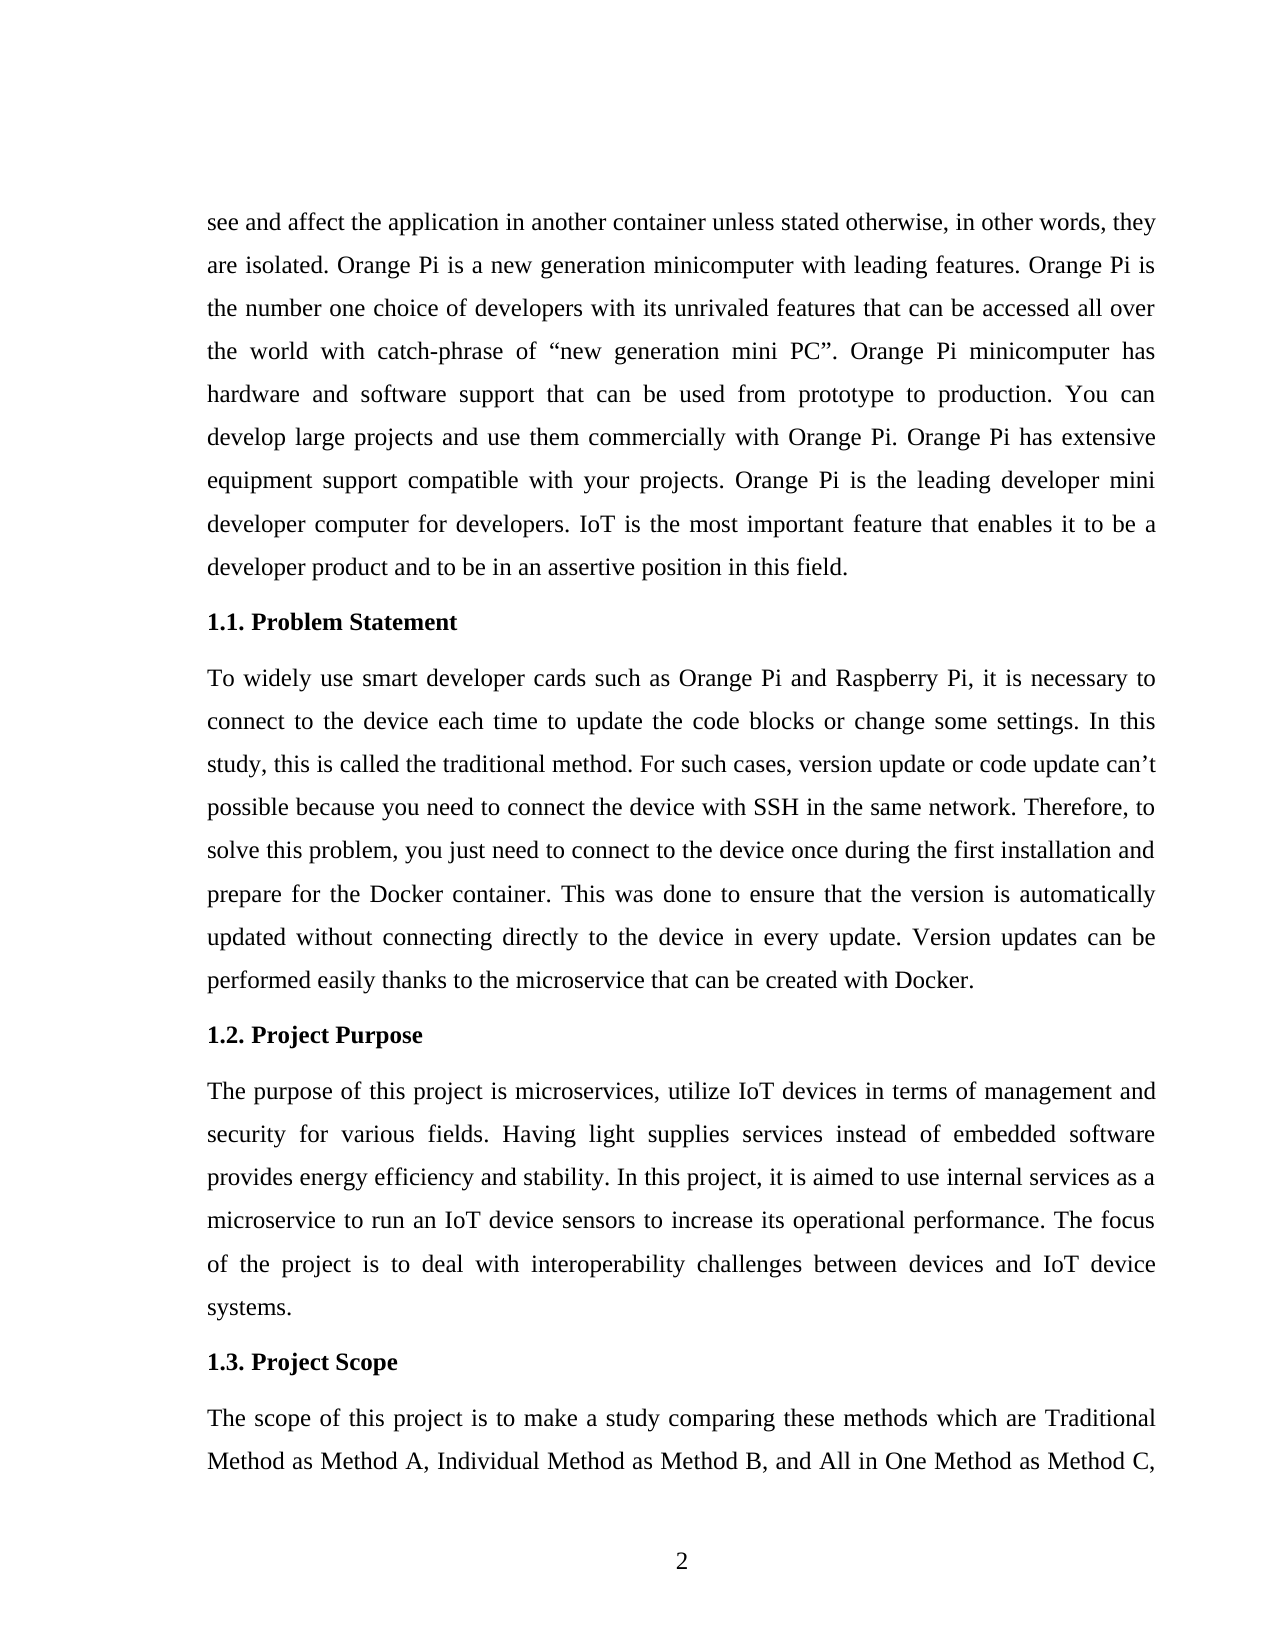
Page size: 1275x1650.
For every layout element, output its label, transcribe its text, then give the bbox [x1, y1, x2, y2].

subtitle Project Purpose [207, 1021, 1157, 1049]
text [207, 207, 1157, 581]
text To widely use smart developer cards such as Orange Pi and Raspberry Pi, it is necessary to connect to the device each time to update the code blocks or change some settings. In this study, this is called the traditional method. For such cases, version update or code update can’t possible because you need to connect the device with SSH in the same network. Therefore, to solve this problem, you just need to connect to the device once during the first installation and prepare for the Docker container. This was done to ensure that the version is automatically updated without connecting directly to the device in every update. Version updates can be performed easily thanks to the microservice that can be created with Docker. [207, 663, 1157, 994]
text The purpose of this project is microservices, utilize IoT devices in terms of management and security for various fields. Having light supplies services instead of embedded software provides energy efficiency and stability. In this project, it is aimed to use internal services as a microservice to run an IoT device sensors to increase its operational performance. The focus of the project is to deal with interoperability challenges between devices and IoT device systems. [207, 1076, 1157, 1321]
subtitle Problem Statement [207, 607, 1157, 636]
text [207, 1403, 1157, 1475]
subtitle Project Scope [207, 1347, 1157, 1376]
